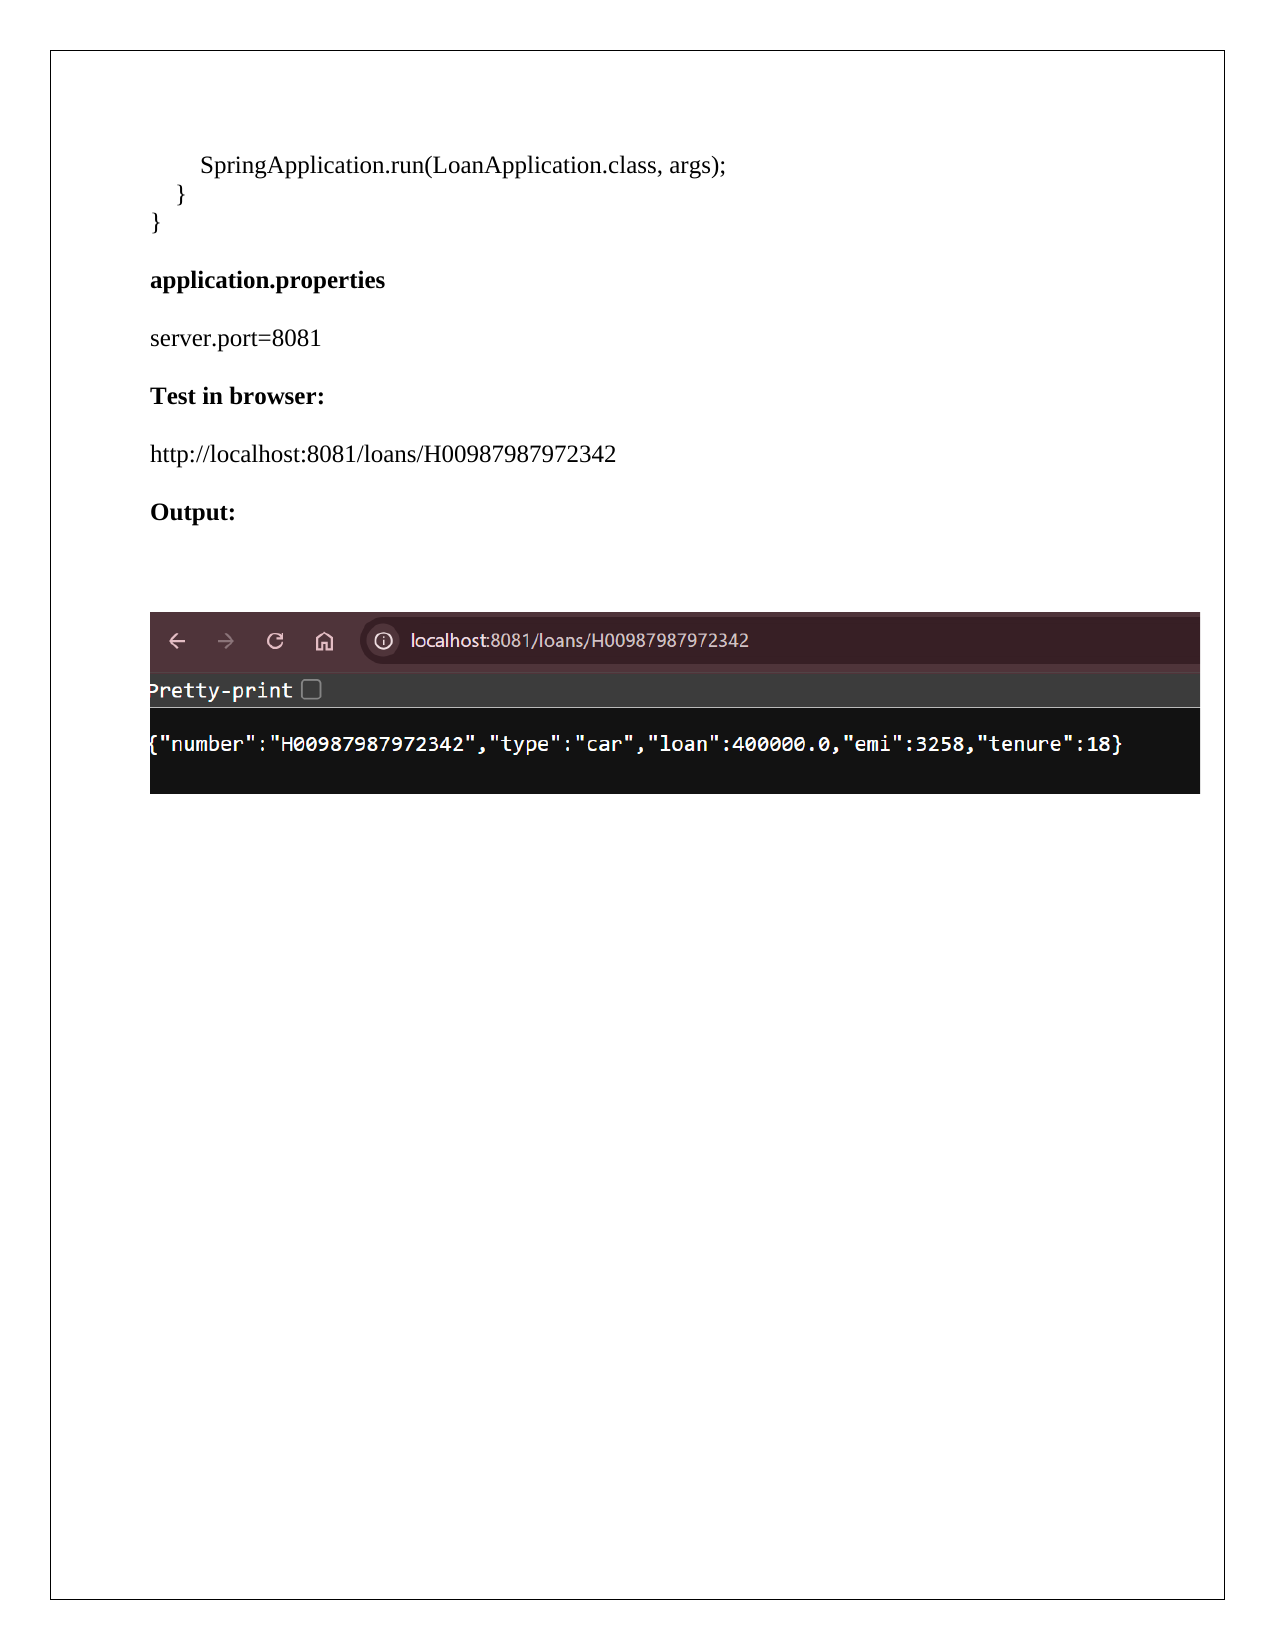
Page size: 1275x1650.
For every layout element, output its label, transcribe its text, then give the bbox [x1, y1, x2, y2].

text server.port=8081 [150, 323, 1125, 352]
text } [150, 179, 1125, 207]
text Test in browser: [150, 381, 1125, 410]
picture [150, 612, 1200, 794]
text SpringApplication.run(LoanApplication.class, args); [150, 150, 1125, 179]
text application.properties [150, 265, 1125, 294]
text } [150, 207, 1125, 236]
text http://localhost:8081/loans/H00987987972342 [150, 439, 1125, 468]
text Output: [150, 497, 1125, 526]
